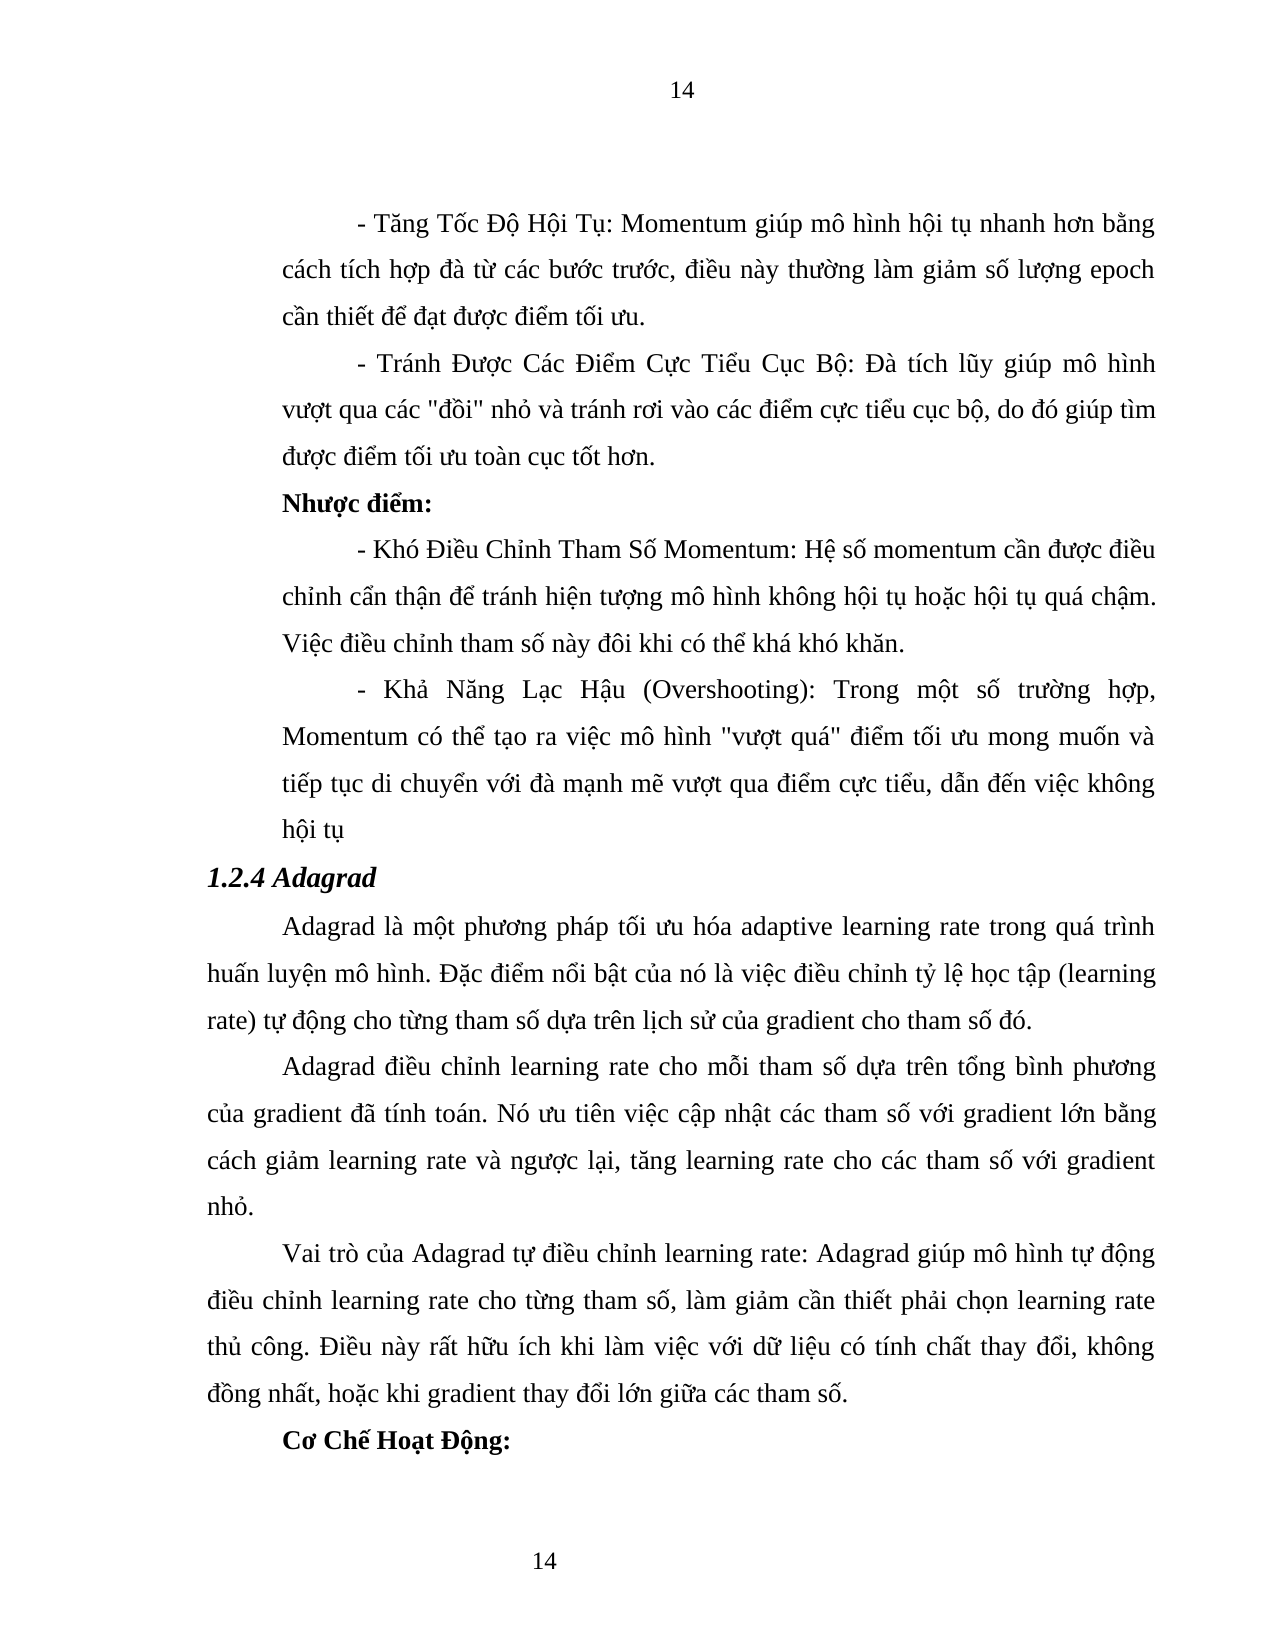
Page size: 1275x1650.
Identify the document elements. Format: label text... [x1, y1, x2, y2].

text - Khả Năng Lạc Hậu (Overshooting): Trong một số trường hợp, Momentum có thể tạo ra việc mô hình "vượt quá" điểm tối ưu mong muốn và tiếp tục di chuyển với đà mạnh mẽ vượt qua điểm cực tiểu, dẫn đến việc không hội tụ [282, 673, 1157, 844]
text Vai trò của Adagrad tự điều chỉnh learning rate: Adagrad giúp mô hình tự động điều chỉnh learning rate cho từng tham số, làm giảm cần thiết phải chọn learning rate thủ công. Điều này rất hữu ích khi làm việc với dữ liệu có tính chất thay đổi, không đồng nhất, hoặc khi gradient thay đổi lớn giữa các tham số. [207, 1237, 1157, 1408]
text - Khó Điều Chỉnh Tham Số Momentum: Hệ số momentum cần được điều chỉnh cẩn thận để tránh hiện tượng mô hình không hội tụ hoặc hội tụ quá chậm. Việc điều chỉnh tham số này đôi khi có thể khá khó khăn. [282, 533, 1157, 658]
text - Tránh Được Các Điểm Cực Tiểu Cục Bộ: Đà tích lũy giúp mô hình vượt qua các "đồi" nhỏ và tránh rơi vào các điểm cực tiểu cục bộ, do đó giúp tìm được điểm tối ưu toàn cục tốt hơn. [282, 347, 1157, 471]
list Adagrad [207, 860, 1157, 894]
text Cơ Chế Hoạt Động: [207, 1424, 1157, 1455]
text Adagrad điều chỉnh learning rate cho mỗi tham số dựa trên tổng bình phương của gradient đã tính toán. Nó ưu tiên việc cập nhật các tham số với gradient lớn bằng cách giảm learning rate và ngược lại, tăng learning rate cho các tham số với gradient nhỏ. [207, 1050, 1157, 1222]
text Adagrad là một phương pháp tối ưu hóa adaptive learning rate trong quá trình huấn luyện mô hình. Đặc điểm nổi bật của nó là việc điều chỉnh tỷ lệ học tập (learning rate) tự động cho từng tham số dựa trên lịch sử của gradient cho tham số đó. [207, 910, 1157, 1035]
text - Tăng Tốc Độ Hội Tụ: Momentum giúp mô hình hội tụ nhanh hơn bằng cách tích hợp đà từ các bước trước, điều này thường làm giảm số lượng epoch cần thiết để đạt được điểm tối ưu. [282, 207, 1157, 331]
text Nhược điểm: [207, 487, 1157, 518]
